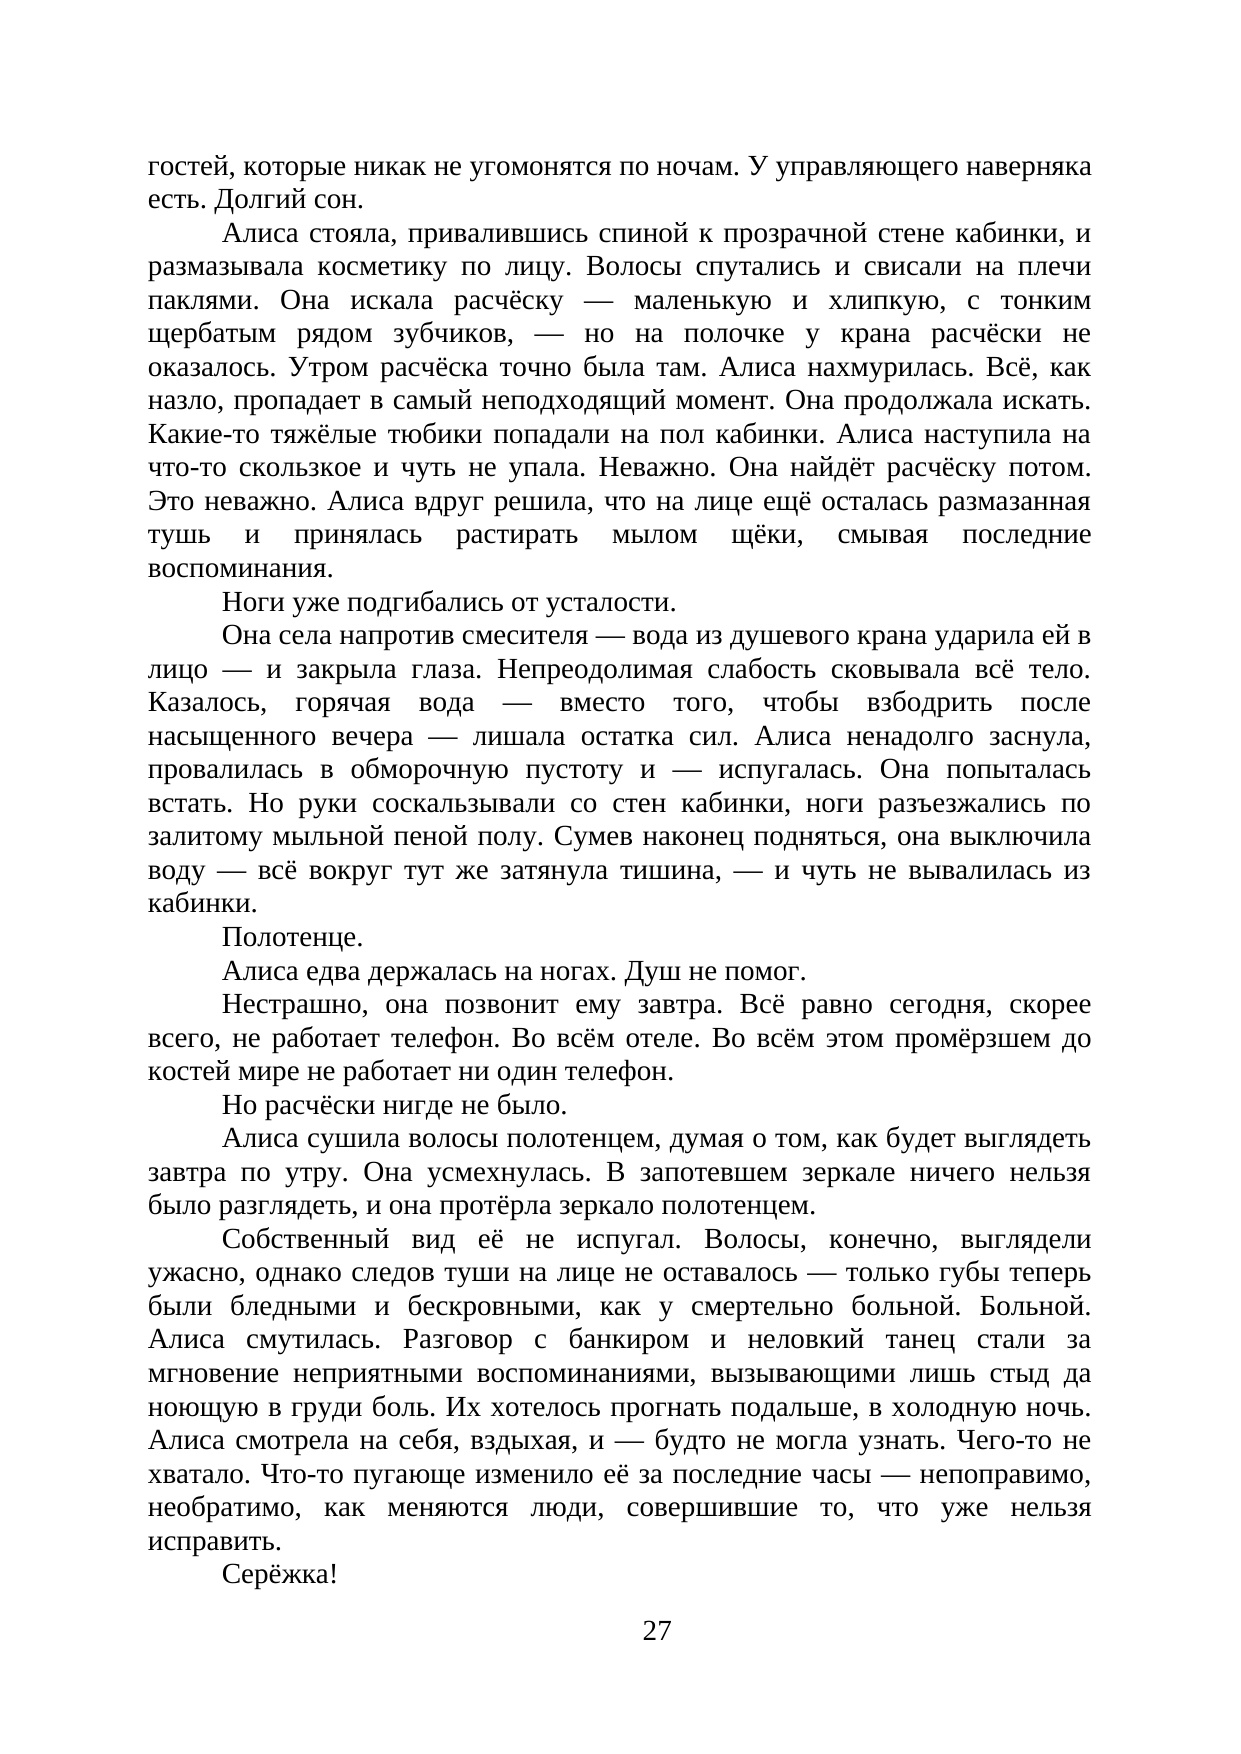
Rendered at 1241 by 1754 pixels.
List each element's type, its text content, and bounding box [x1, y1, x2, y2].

text Ноги уже подгибались от усталости. [148, 584, 1092, 617]
text Полотенце. [148, 919, 1092, 953]
text Алиса едва держалась на ногах. Душ не помог. [148, 953, 1092, 986]
text Алиса сушила волосы полотенцем, думая о том, как будет выглядеть завтра по утру. Она усмехнулась. В запотевшем зеркале ничего нельзя было разглядеть, и она протёрла зеркало полотенцем. [148, 1120, 1092, 1221]
text Нестрашно, она позвонит ему завтра. Всё равно сегодня, скорее всего, не работает телефон. Во всём отеле. Во всём этом промёрзшем до костей мире не работает ни один телефон. [148, 986, 1092, 1087]
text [148, 148, 1092, 215]
text Но расчёски нигде не было. [148, 1087, 1092, 1120]
text Собственный вид её не испугал. Волосы, конечно, выглядели ужасно, однако следов туши на лице не оставалось — только губы теперь были бледными и бескровными, как у смертельно больной. Больной. Алиса смутилась. Разговор с банкиром и неловкий танец стали за мгновение неприятными воспоминаниями, вызывающими лишь стыд да ноющую в груди боль. Их хотелось прогнать подальше, в холодную ночь. Алиса смотрела на себя, вздыхая, и — будто не могла узнать. Чего-то не хватало. Что-то пугающе изменило её за последние часы — непоправимо, необратимо, как меняются люди, совершившие то, что уже нельзя исправить. [148, 1221, 1092, 1556]
text Алиса стояла, привалившись спиной к прозрачной стене кабинки, и размазывала косметику по лицу. Волосы спутались и свисали на плечи паклями. Она искала расчёску — маленькую и хлипкую, с тонким щербатым рядом зубчиков, — но на полочке у крана расчёски не оказалось. Утром расчёска точно была там. Алиса нахмурилась. Всё, как назло, пропадает в самый неподходящий момент. Она продолжала искать. Какие-то тяжёлые тюбики попадали на пол кабинки. Алиса наступила на что-то скользкое и чуть не упала. Неважно. Она найдёт расчёску потом. Это неважно. Алиса вдруг решила, что на лице ещё осталась размазанная тушь и принялась растирать мылом щёки, смывая последние воспоминания. [148, 215, 1092, 584]
text Серёжка! [148, 1556, 1092, 1590]
text Она села напротив смесителя — вода из душевого крана ударила ей в лицо — и закрыла глаза. Непреодолимая слабость сковывала всё тело. Казалось, горячая вода — вместо того, чтобы взбодрить после насыщенного вечера — лишала остатка сил. Алиса ненадолго заснула, провалилась в обморочную пустоту и — испугалась. Она попыталась встать. Но руки соскальзывали со стен кабинки, ноги разъезжались по залитому мыльной пеной полу. Сумев наконец подняться, она выключила воду — всё вокруг тут же затянула тишина, — и чуть не вывалилась из кабинки. [148, 617, 1092, 919]
